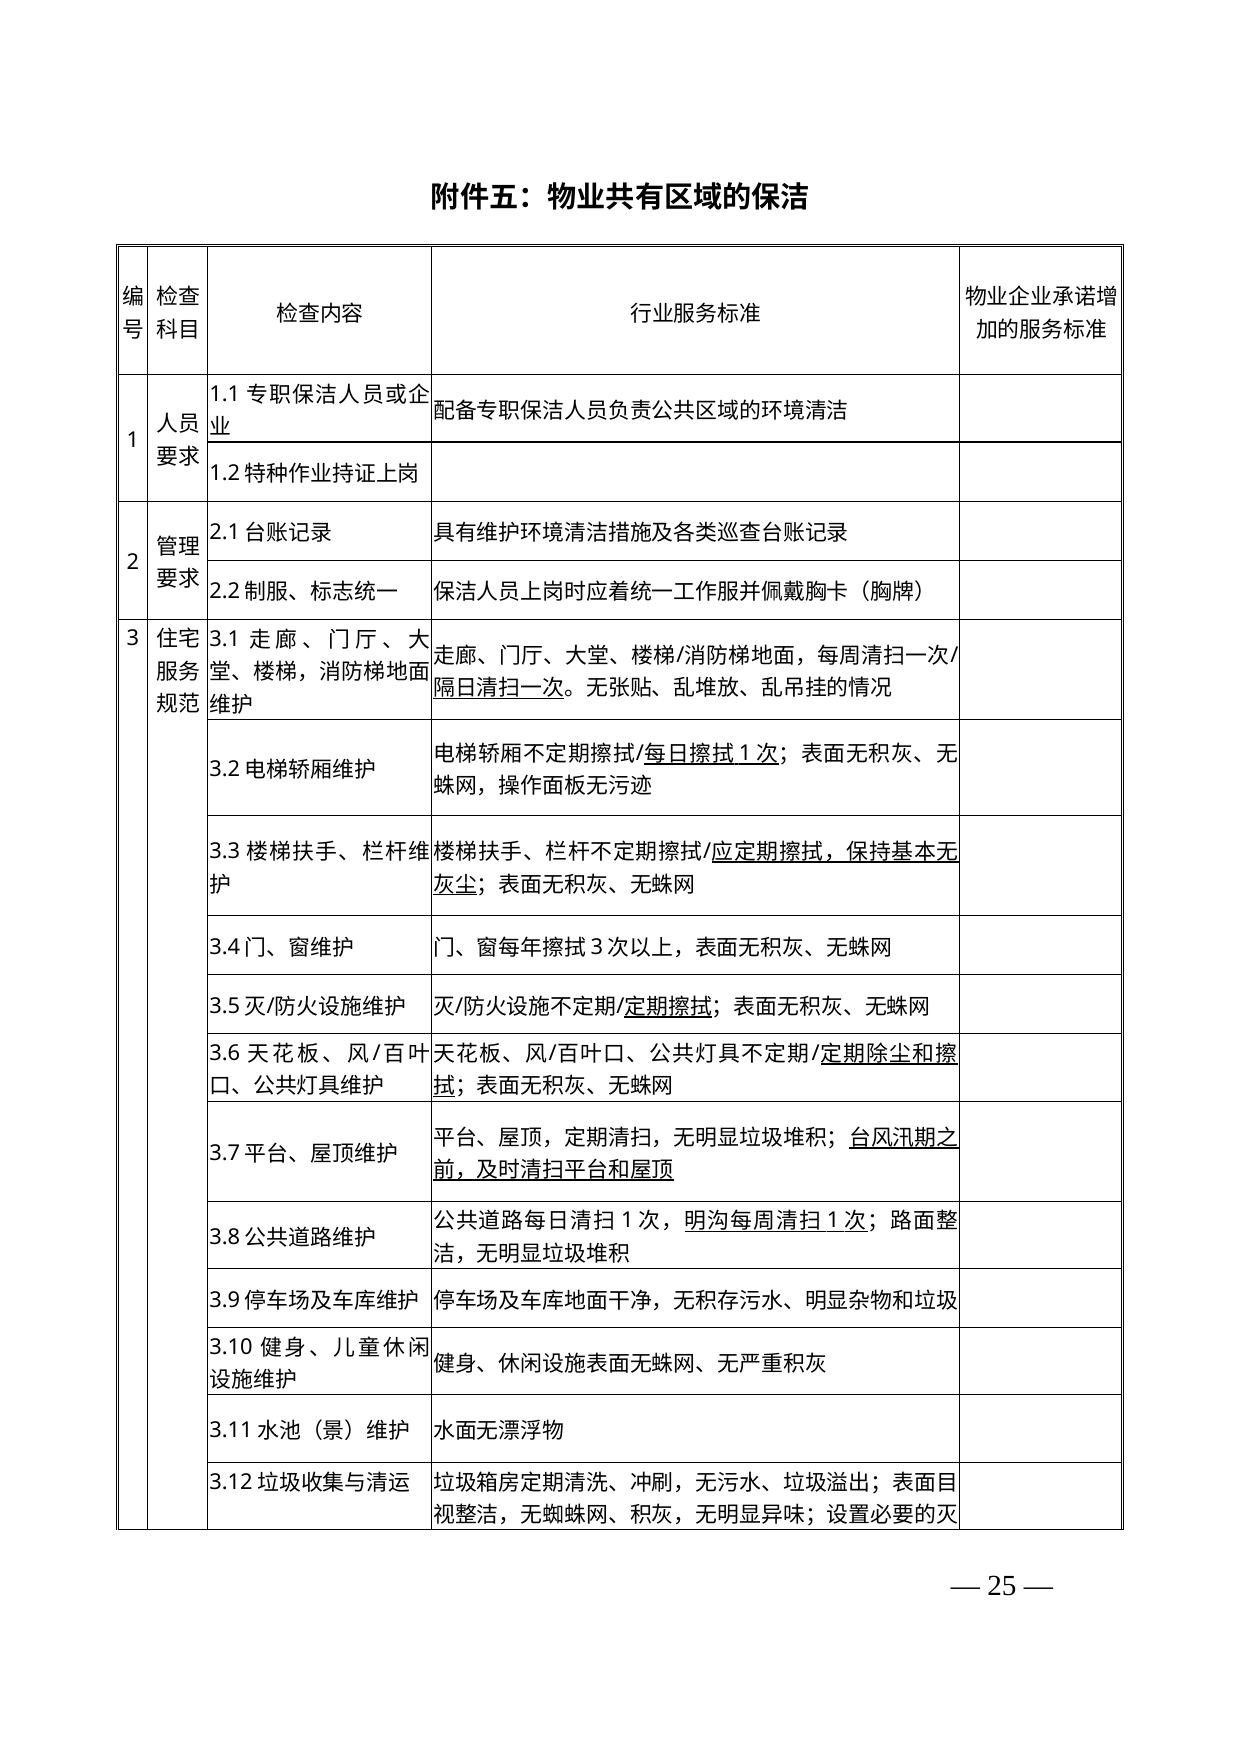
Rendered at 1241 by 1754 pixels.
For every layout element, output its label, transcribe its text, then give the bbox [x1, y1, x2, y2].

table_cell 3.8公共道路维护 [208, 1202, 431, 1268]
table_cell 3.1走廊、门厅、大堂、楼梯，消防梯地面维护 [208, 620, 431, 719]
table_cell 3.10健身、儿童休闲设施维护 [208, 1328, 431, 1394]
table_cell [960, 1328, 1121, 1394]
table_cell 3 [119, 620, 147, 1529]
table_cell 配备专职保洁人员负责公共区域的环境清洁 [432, 375, 959, 441]
table_cell [960, 816, 1121, 915]
table_cell 3.12垃圾收集与清运 [208, 1463, 431, 1529]
table_cell 2.2制服、标志统一 [208, 561, 431, 619]
table_cell [432, 443, 959, 501]
table_header 检查 科目 [148, 247, 207, 374]
table_cell 电梯轿厢不定期擦拭/每日擦拭1次；表面无积灰、无蛛网，操作面板无污迹 [432, 720, 959, 815]
table_cell 1.2特种作业持证上岗 [208, 443, 431, 501]
table_cell 门、窗每年擦拭3次以上，表面无积灰、无蛛网 [432, 916, 959, 974]
table_cell [960, 720, 1121, 815]
table_cell 3.7平台、屋顶维护 [208, 1102, 431, 1201]
table_cell [960, 375, 1121, 441]
text 附件五：物业共有区域的保洁 [187, 162, 1053, 227]
table_cell [960, 1395, 1121, 1462]
table_cell [960, 916, 1121, 974]
table_cell [960, 502, 1121, 559]
table_cell 2 [119, 502, 147, 619]
table_cell 灭/防火设施不定期/定期擦拭；表面无积灰、无蛛网 [432, 975, 959, 1033]
table_cell 3.3楼梯扶手、栏杆维护 [208, 816, 431, 915]
table_cell 1 [119, 375, 147, 501]
table_cell 楼梯扶手、栏杆不定期擦拭/应定期擦拭，保持基本无灰尘；表面无积灰、无蛛网 [432, 816, 959, 915]
table_cell 水面无漂浮物 [432, 1395, 959, 1462]
table_cell [960, 1102, 1121, 1201]
table_cell [960, 561, 1121, 619]
table_cell [960, 443, 1121, 501]
table_cell 公共道路每日清扫1次，明沟每周清扫1次；路面整洁，无明显垃圾堆积 [432, 1202, 959, 1268]
table_cell 健身、休闲设施表面无蛛网、无严重积灰 [432, 1328, 959, 1394]
table_cell 住宅服务规范 [148, 620, 207, 1529]
table_cell [960, 1463, 1121, 1529]
table_cell [960, 620, 1121, 719]
table_cell 人员 要求 [148, 375, 207, 501]
table_cell 3.5灭/防火设施维护 [208, 975, 431, 1033]
table_cell 走廊、门厅、大堂、楼梯/消防梯地面，每周清扫一次/隔日清扫一次。无张贴、乱堆放、乱吊挂的情况 [432, 620, 959, 719]
table_cell 保洁人员上岗时应着统一工作服并佩戴胸卡（胸牌） [432, 561, 959, 619]
table_cell 3.9停车场及车库维护 [208, 1269, 431, 1327]
table_header 行业服务标准 [432, 247, 959, 374]
table_cell 3.6天花板、风/百叶口、公共灯具维护 [208, 1034, 431, 1101]
table_cell [960, 1202, 1121, 1268]
table_cell 具有维护环境清洁措施及各类巡查台账记录 [432, 502, 959, 559]
table_cell 3.11水池（景）维护 [208, 1395, 431, 1462]
table_cell [960, 1034, 1121, 1101]
table_cell 停车场及车库地面干净，无积存污水、明显杂物和垃圾 [432, 1269, 959, 1327]
table_cell [960, 975, 1121, 1033]
table_header 编号 [119, 247, 147, 374]
table_header 物业企业承诺增加的服务标准 [960, 247, 1121, 374]
table_cell 天花板、风/百叶口、公共灯具不定期/定期除尘和擦拭；表面无积灰、无蛛网 [432, 1034, 959, 1101]
table_cell 3.2电梯轿厢维护 [208, 720, 431, 815]
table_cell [432, 1463, 959, 1529]
table_cell [960, 1269, 1121, 1327]
table_cell 平台、屋顶，定期清扫，无明显垃圾堆积；台风汛期之前，及时清扫平台和屋顶 [432, 1102, 959, 1201]
table_cell 2.1台账记录 [208, 502, 431, 559]
table_cell 管理 要求 [148, 502, 207, 619]
table_header 检查内容 [208, 247, 431, 374]
table_cell 3.4门、窗维护 [208, 916, 431, 974]
table_cell 1.1专职保洁人员或企业 [208, 375, 431, 441]
